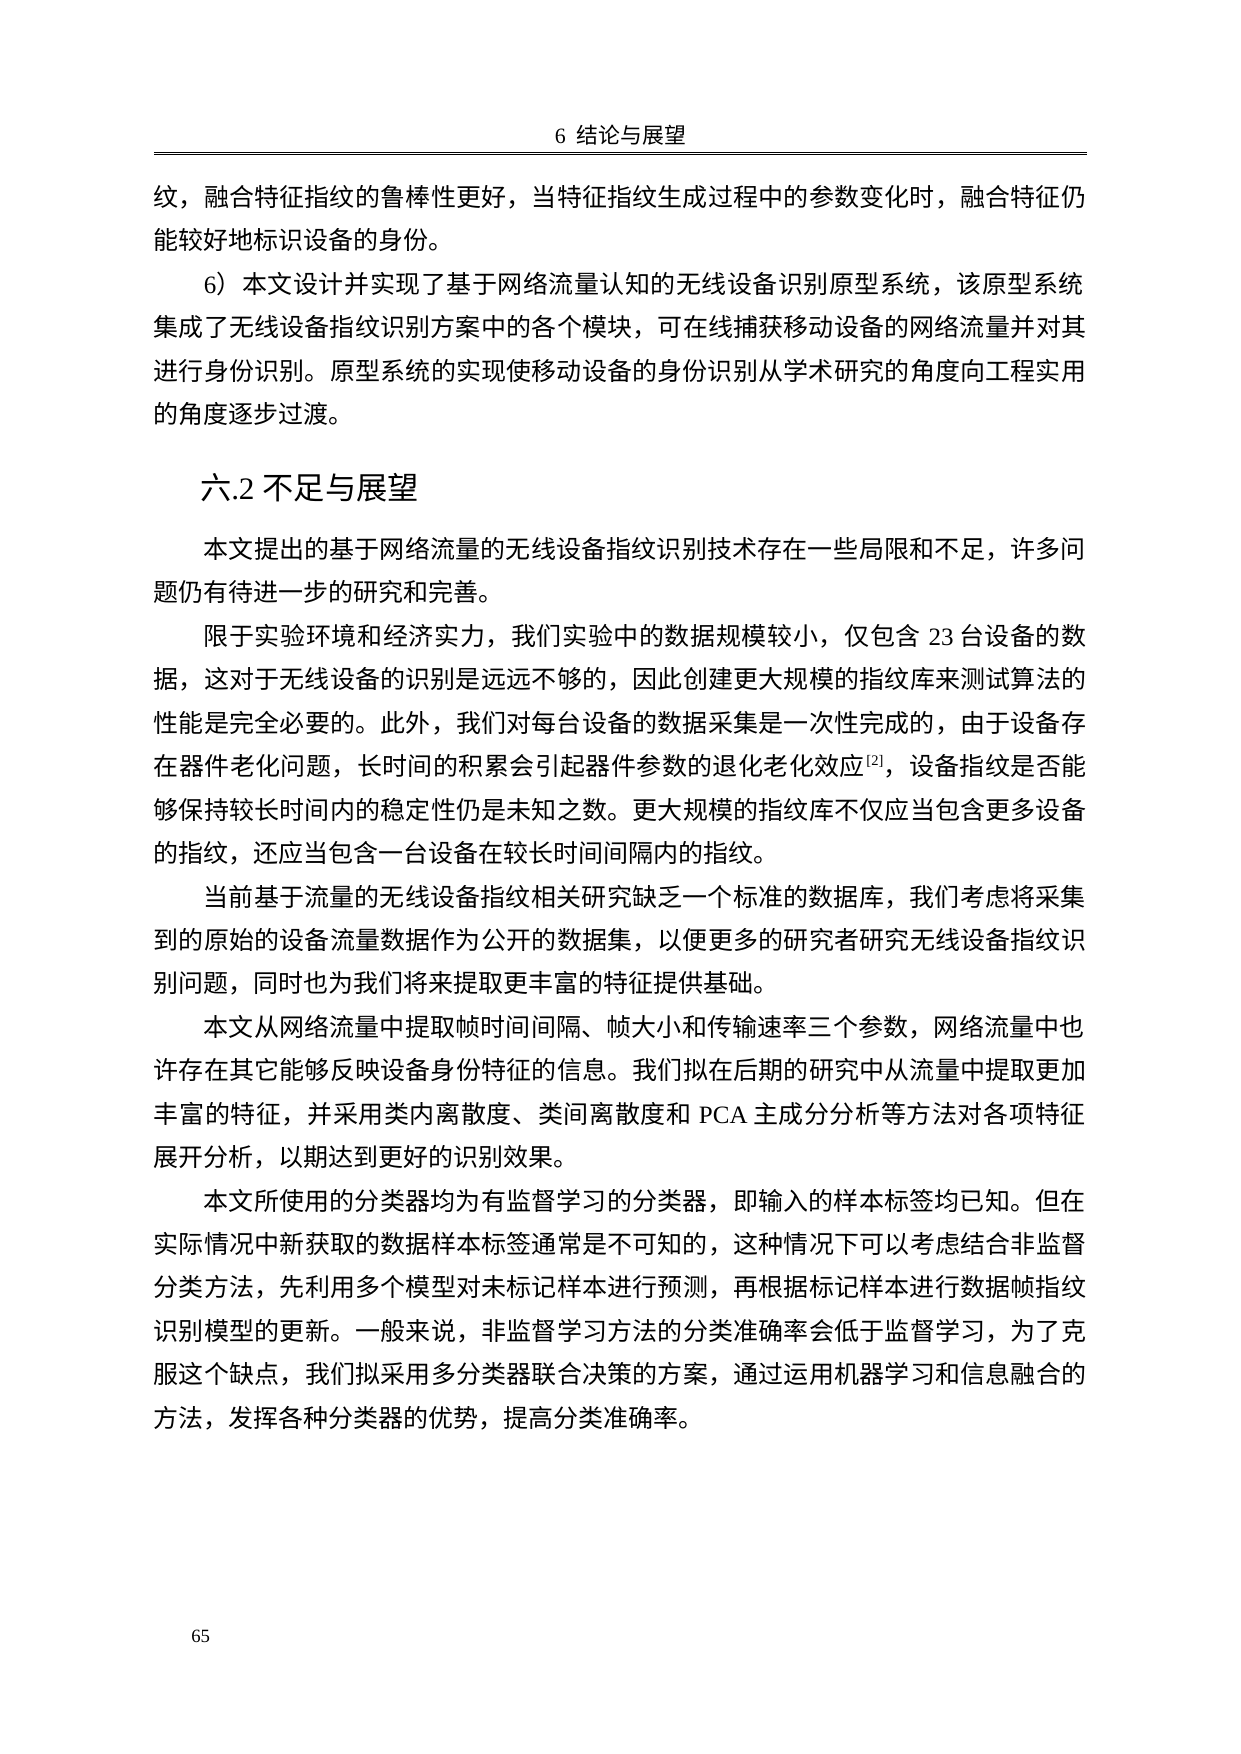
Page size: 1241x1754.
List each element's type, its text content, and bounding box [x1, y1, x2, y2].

text 本文所使用的分类器均为有监督学习的分类器，即输入的样本标签均已知。但在实际情况中新获取的数据样本标签通常是不可知的，这种情况下可以考虑结合非监督分类方法，先利用多个模型对未标记样本进行预测，再根据标记样本进行数据帧指纹识别模型的更新。一般来说，非监督学习方法的分类准确率会低于监督学习，为了克服这个缺点，我们拟采用多分类器联合决策的方案，通过运用机器学习和信息融合的方法，发挥各种分类器的优势，提高分类准确率。 [153, 1181, 1087, 1434]
text 限于实验环境和经济实力，我们实验中的数据规模较小，仅包含23台设备的数据，这对于无线设备的识别是远远不够的，因此创建更大规模的指纹库来测试算法的性能是完全必要的。此外，我们对每台设备的数据采集是一次性完成的，由于设备存在器件老化问题，长时间的积累会引起器件参数的退化老化效应[2]，设备指纹是否能够保持较长时间内的稳定性仍是未知之数。更大规模的指纹库不仅应当包含更多设备的指纹，还应当包含一台设备在较长时间间隔内的指纹。 [153, 616, 1087, 870]
text 本文从网络流量中提取帧时间间隔、帧大小和传输速率三个参数，网络流量中也许存在其它能够反映设备身份特征的信息。我们拟在后期的研究中从流量中提取更加丰富的特征，并采用类内离散度、类间离散度和PCA主成分分析等方法对各项特征展开分析，以期达到更好的识别效果。 [153, 1007, 1087, 1174]
text 6）本文设计并实现了基于网络流量认知的无线设备识别原型系统，该原型系统集成了无线设备指纹识别方案中的各个模块，可在线捕获移动设备的网络流量并对其进行身份识别。原型系统的实现使移动设备的身份识别从学术研究的角度向工程实用的角度逐步过渡。 [153, 264, 1087, 431]
text 本文提出的基于网络流量的无线设备指纹识别技术存在一些局限和不足，许多问题仍有待进一步的研究和完善。 [153, 529, 1087, 609]
subtitle 不足与展望 [200, 463, 1087, 508]
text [153, 177, 1087, 257]
text 当前基于流量的无线设备指纹相关研究缺乏一个标准的数据库，我们考虑将采集到的原始的设备流量数据作为公开的数据集，以便更多的研究者研究无线设备指纹识别问题，同时也为我们将来提取更丰富的特征提供基础。 [153, 877, 1087, 1000]
